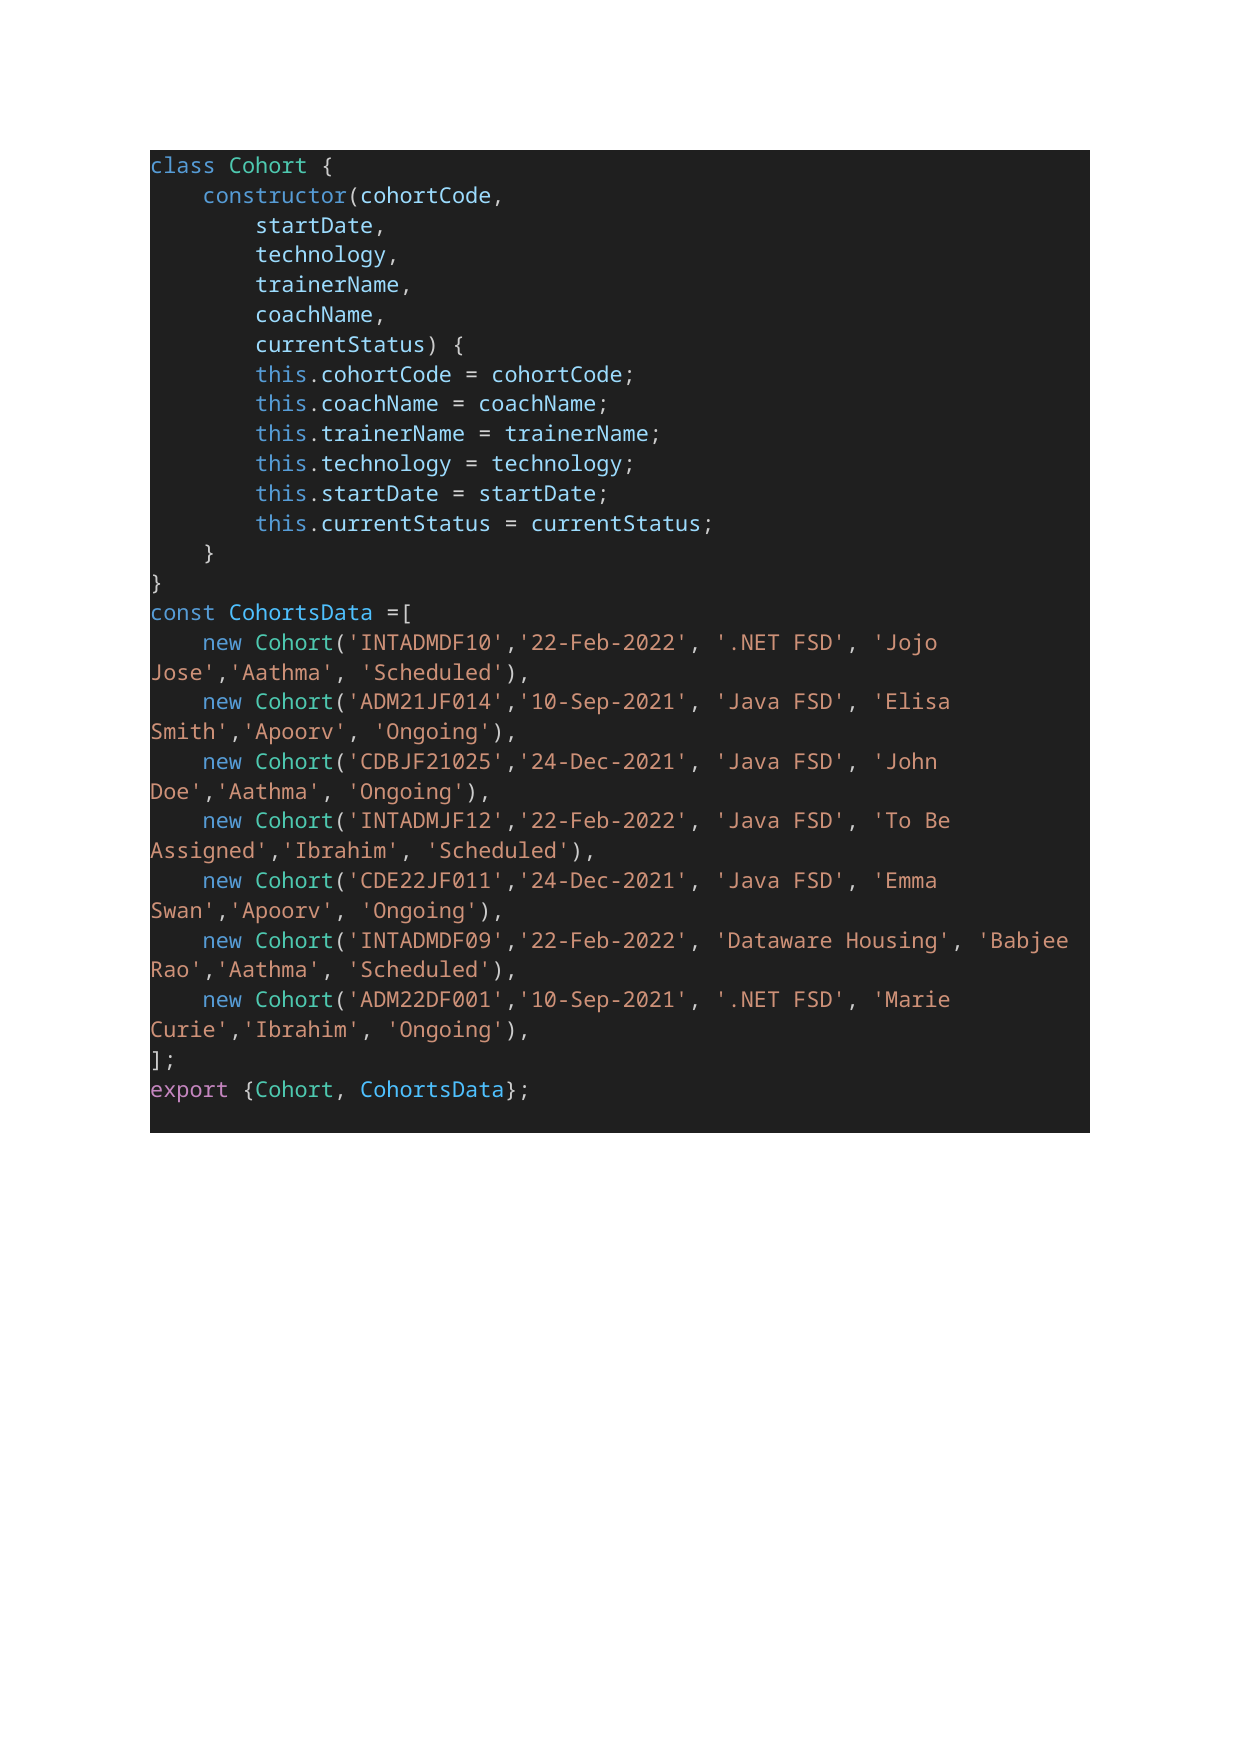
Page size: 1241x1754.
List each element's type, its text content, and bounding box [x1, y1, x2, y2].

text new Cohort('INTADMDF10','22-Feb-2022', '.NET FSD', 'Jojo Jose','Aathma', 'Scheduled'), [150, 627, 1090, 686]
text this.technology = technology; [150, 448, 1090, 478]
text this.coachName = coachName; [150, 388, 1090, 418]
text currentStatus) { [150, 329, 1090, 358]
text startDate, [150, 209, 1090, 239]
text this.trainerName = trainerName; [150, 418, 1090, 448]
text trainerName, [150, 269, 1090, 299]
text this.currentStatus = currentStatus; [150, 507, 1090, 537]
text this.startDate = startDate; [150, 478, 1090, 507]
text technology, [150, 239, 1090, 269]
text new Cohort('CDE22JF011','24-Dec-2021', 'Java FSD', 'Emma Swan','Apoorv', 'Ongoing'), [150, 865, 1090, 924]
text class Cohort { [150, 150, 1090, 180]
text this.cohortCode = cohortCode; [150, 358, 1090, 388]
text export {Cohort, CohortsData}; [150, 1073, 1090, 1103]
text const CohortsData =[ [150, 597, 1090, 627]
text ]; [150, 1044, 1090, 1073]
text constructor(cohortCode, [150, 180, 1090, 209]
text new Cohort('INTADMDF09','22-Feb-2022', 'Dataware Housing', 'Babjee Rao','Aathma', 'Scheduled'), [150, 924, 1090, 984]
text new Cohort('CDBJF21025','24-Dec-2021', 'Java FSD', 'John Doe','Aathma', 'Ongoing'), [150, 746, 1090, 805]
text new Cohort('INTADMJF12','22-Feb-2022', 'Java FSD', 'To Be Assigned','Ibrahim', 'Scheduled'), [150, 805, 1090, 865]
text } [150, 567, 1090, 597]
text } [150, 537, 1090, 567]
text new Cohort('ADM22DF001','10-Sep-2021', '.NET FSD', 'Marie Curie','Ibrahim', 'Ongoing'), [150, 984, 1090, 1044]
text new Cohort('ADM21JF014','10-Sep-2021', 'Java FSD', 'Elisa Smith','Apoorv', 'Ongoing'), [150, 686, 1090, 746]
text coachName, [150, 299, 1090, 329]
